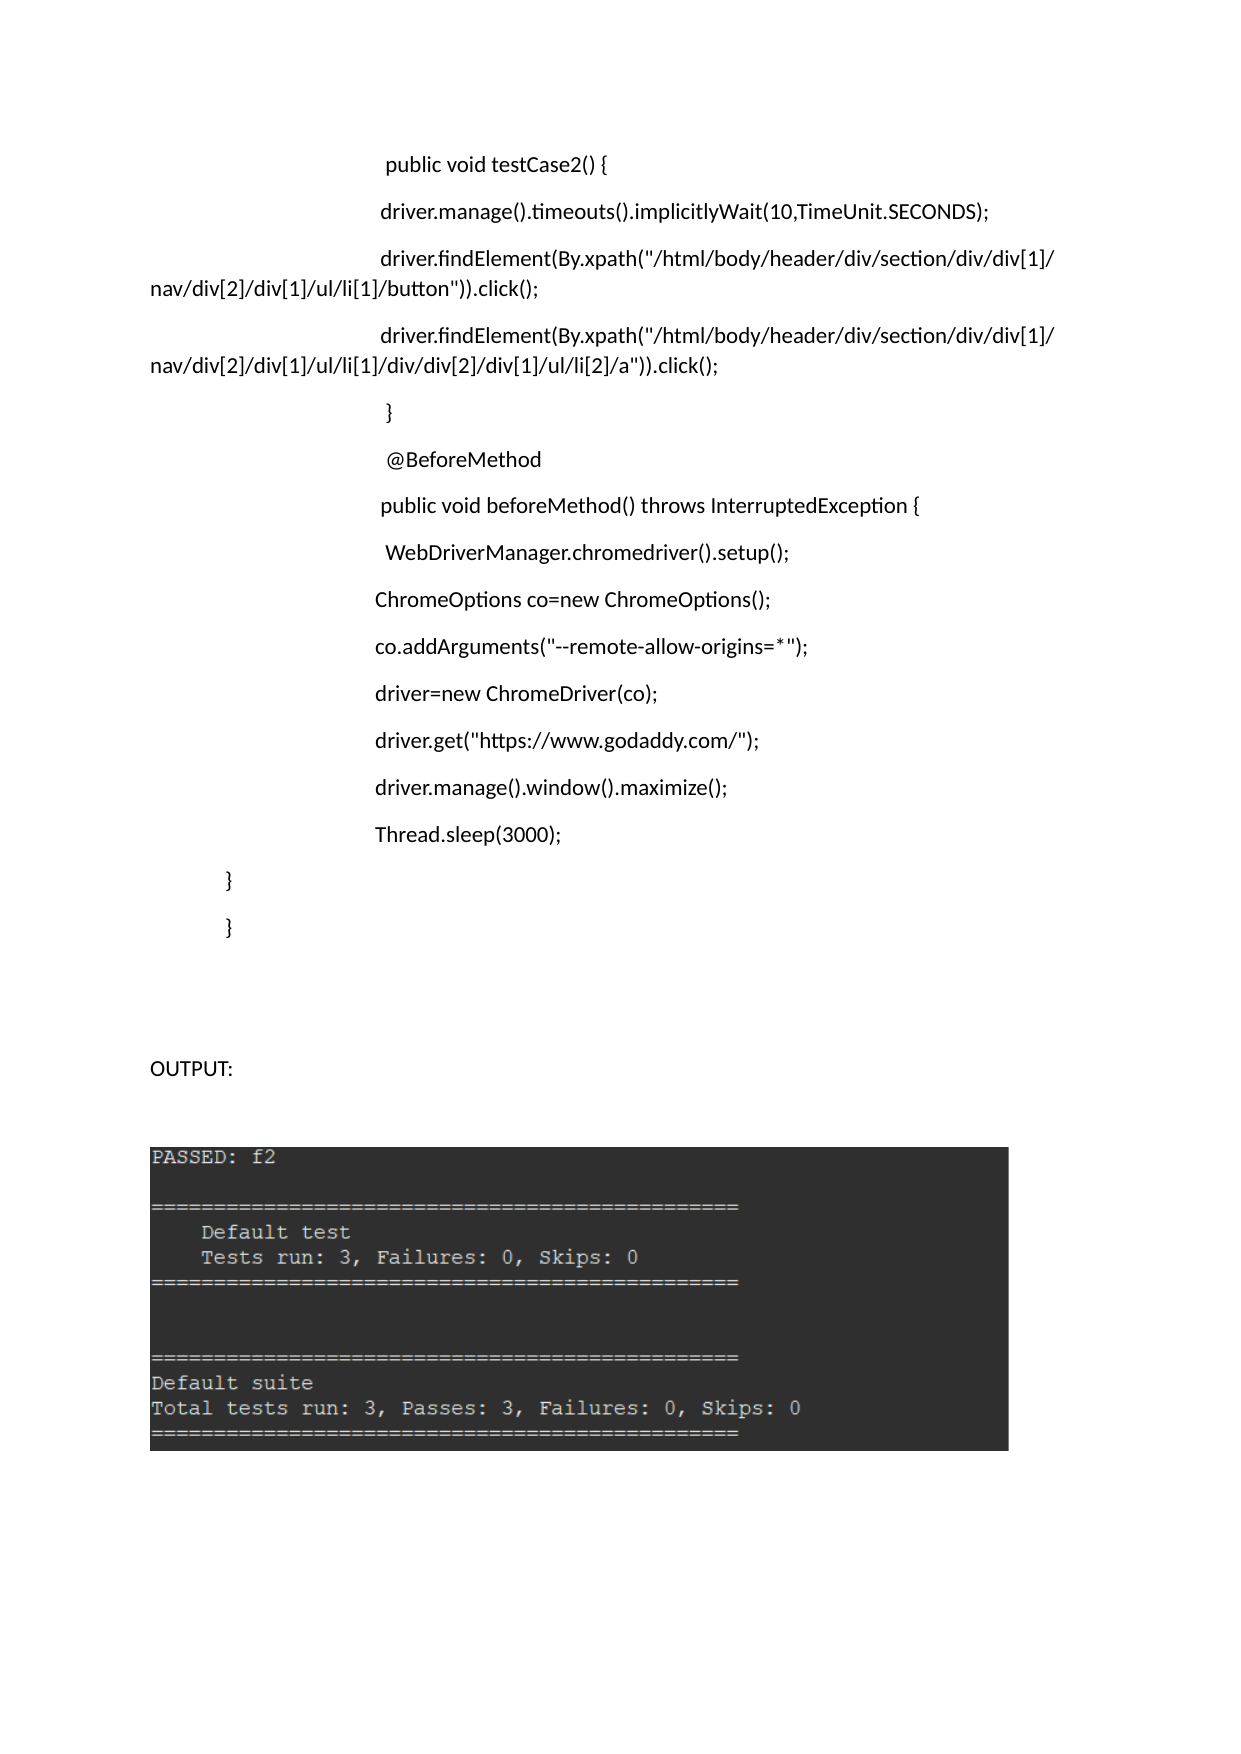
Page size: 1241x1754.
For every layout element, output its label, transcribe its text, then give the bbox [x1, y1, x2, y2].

text } [150, 398, 1090, 426]
text OUTPUT: [150, 1054, 1090, 1082]
text driver.findElement(By.xpath("/html/body/header/div/section/div/div[1]/nav/div[2]/div[1]/ul/li[1]/div/div[2]/div[1]/ul/li[2]/a")).click(); [150, 321, 1090, 379]
text } [150, 913, 1090, 942]
text ChromeOptions co=new ChromeOptions(); [150, 585, 1090, 613]
text driver.get("https://www.godaddy.com/"); [150, 726, 1090, 754]
text driver.findElement(By.xpath("/html/body/header/div/section/div/div[1]/nav/div[2]/div[1]/ul/li[1]/button")).click(); [150, 244, 1090, 302]
text driver.manage().timeouts().implicitlyWait(10,TimeUnit.SECONDS); [150, 197, 1090, 225]
text Thread.sleep(3000); [150, 820, 1090, 848]
picture [150, 1147, 1009, 1451]
text } [150, 867, 1090, 895]
text driver.manage().window().maximize(); [150, 773, 1090, 801]
text @BeforeMethod [150, 445, 1090, 473]
text co.addArguments("--remote-allow-origins=*"); [150, 632, 1090, 660]
text driver=new ChromeDriver(co); [150, 679, 1090, 707]
text WebDriverManager.chromedriver().setup(); [150, 538, 1090, 567]
text public void testCase2() { [150, 150, 1090, 178]
text public void beforeMethod() throws InterruptedException { [150, 492, 1090, 520]
